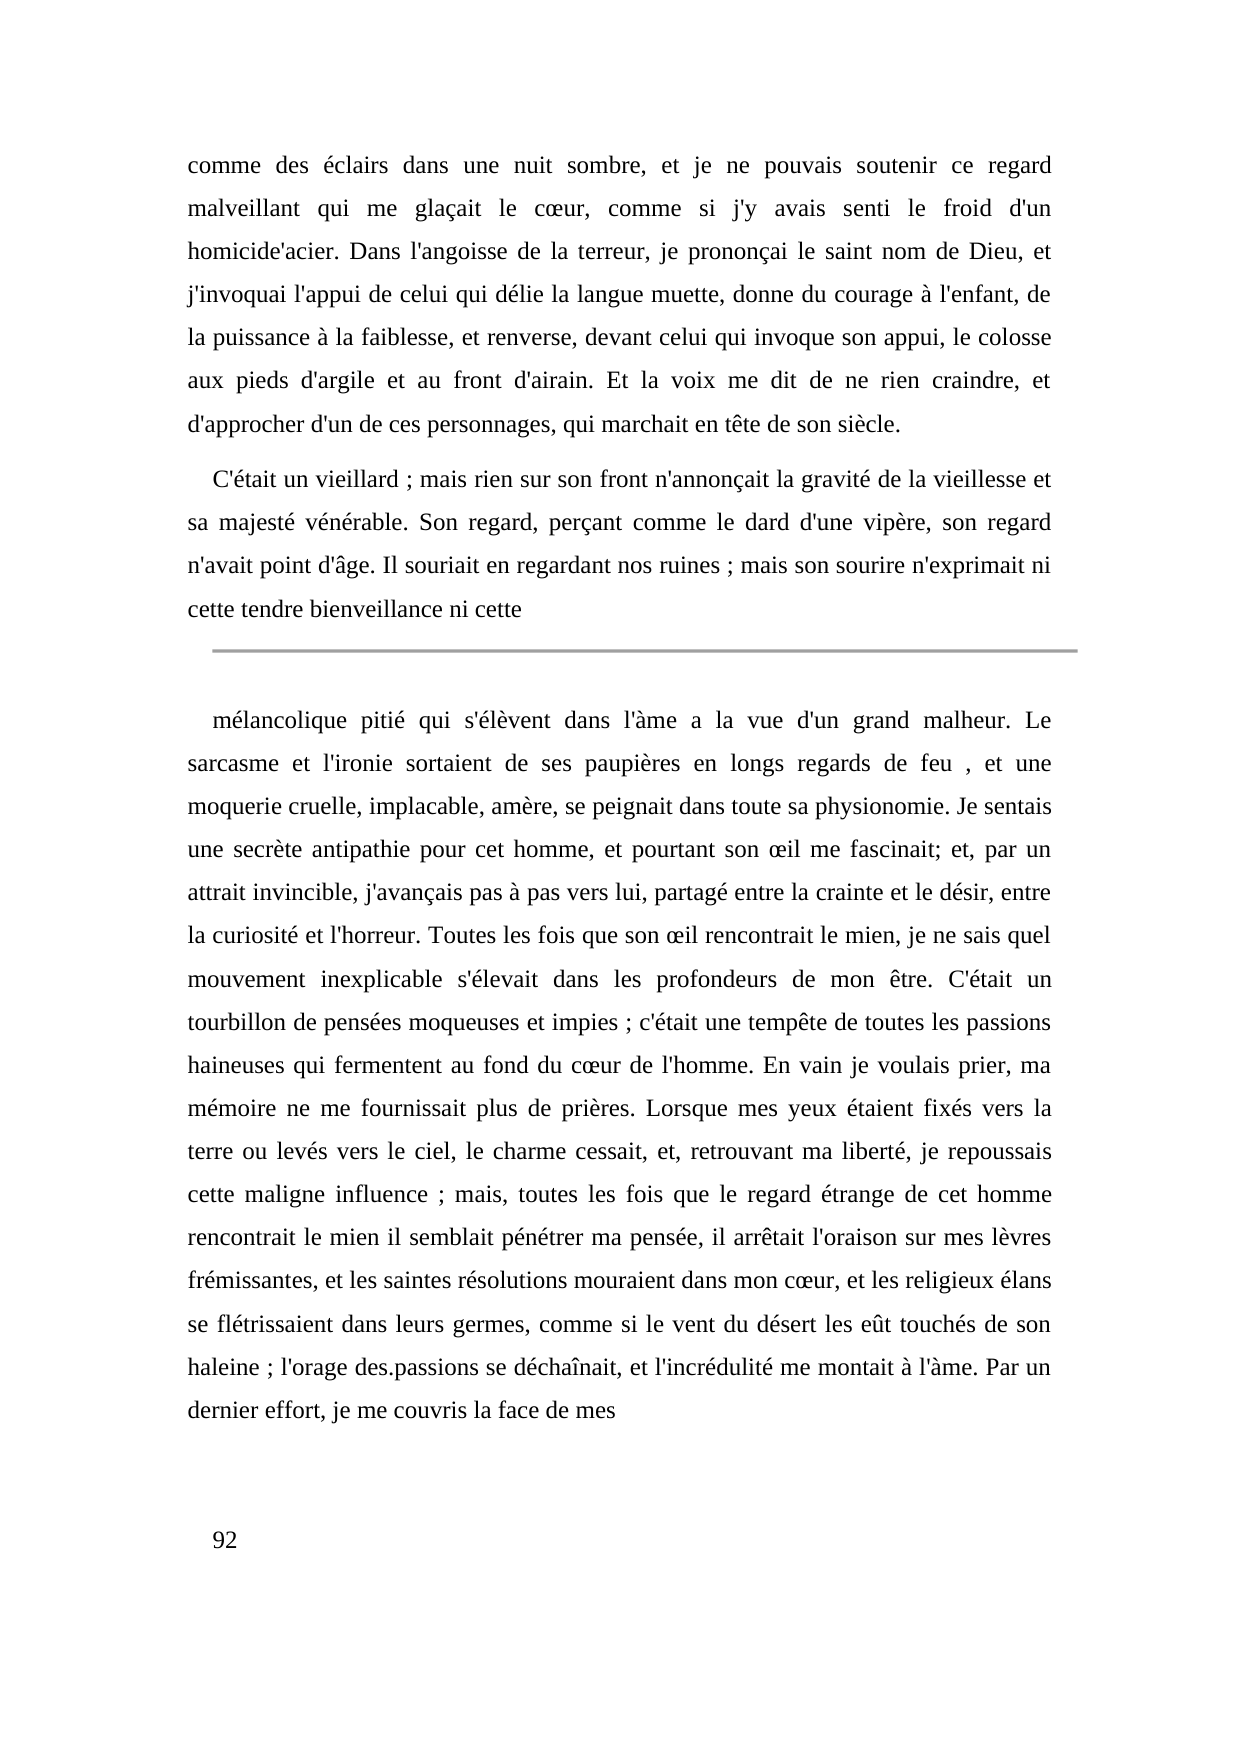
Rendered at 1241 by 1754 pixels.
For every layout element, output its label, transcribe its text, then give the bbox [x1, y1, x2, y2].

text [187, 150, 1053, 437]
text mélancolique pitié qui s'élèvent dans l'àme a la vue d'un grand malheur. Le sarcasme et l'ironie sortaient de ses paupières en longs regards de feu , et une moquerie cruelle, implacable, amère, se peignait dans toute sa physionomie. Je sentais une secrète antipathie pour cet homme, et pourtant son œil me fascinait; et, par un attrait invincible, j'avançais pas à pas vers lui, partagé entre la crainte et le désir, entre la curiosité et l'horreur. Toutes les fois que son œil rencontrait le mien, je ne sais quel mouvement inexplicable s'élevait dans les profondeurs de mon être. C'était un tourbillon de pensées moqueuses et impies ; c'était une tempête de toutes les passions haineuses qui fermentent au fond du cœur de l'homme. En vain je voulais prier, ma mémoire ne me fournissait plus de prières. Lorsque mes yeux étaient fixés vers la terre ou levés vers le ciel, le charme cessait, et, retrouvant ma liberté, je repoussais cette maligne influence ; mais, toutes les fois que le regard étrange de cet homme rencontrait le mien il semblait pénétrer ma pensée, il arrêtait l'oraison sur mes lèvres frémissantes, et les saintes résolutions mouraient dans mon cœur, et les religieux élans se flétrissaient dans leurs germes, comme si le vent du désert les eût touchés de son haleine ; l'orage des.passions se déchaînait, et l'incrédulité me montait à l'àme. Par un dernier effort, je me couvris la face de mes [187, 705, 1053, 1424]
text C'était un vieillard ; mais rien sur son front n'annonçait la gravité de la vieillesse et sa majesté vénérable. Son regard, perçant comme le dard d'une vipère, son regard n'avait point d'âge. Il souriait en regardant nos ruines ; mais son sourire n'exprimait ni cette tendre bienveillance ni cette [187, 464, 1053, 622]
